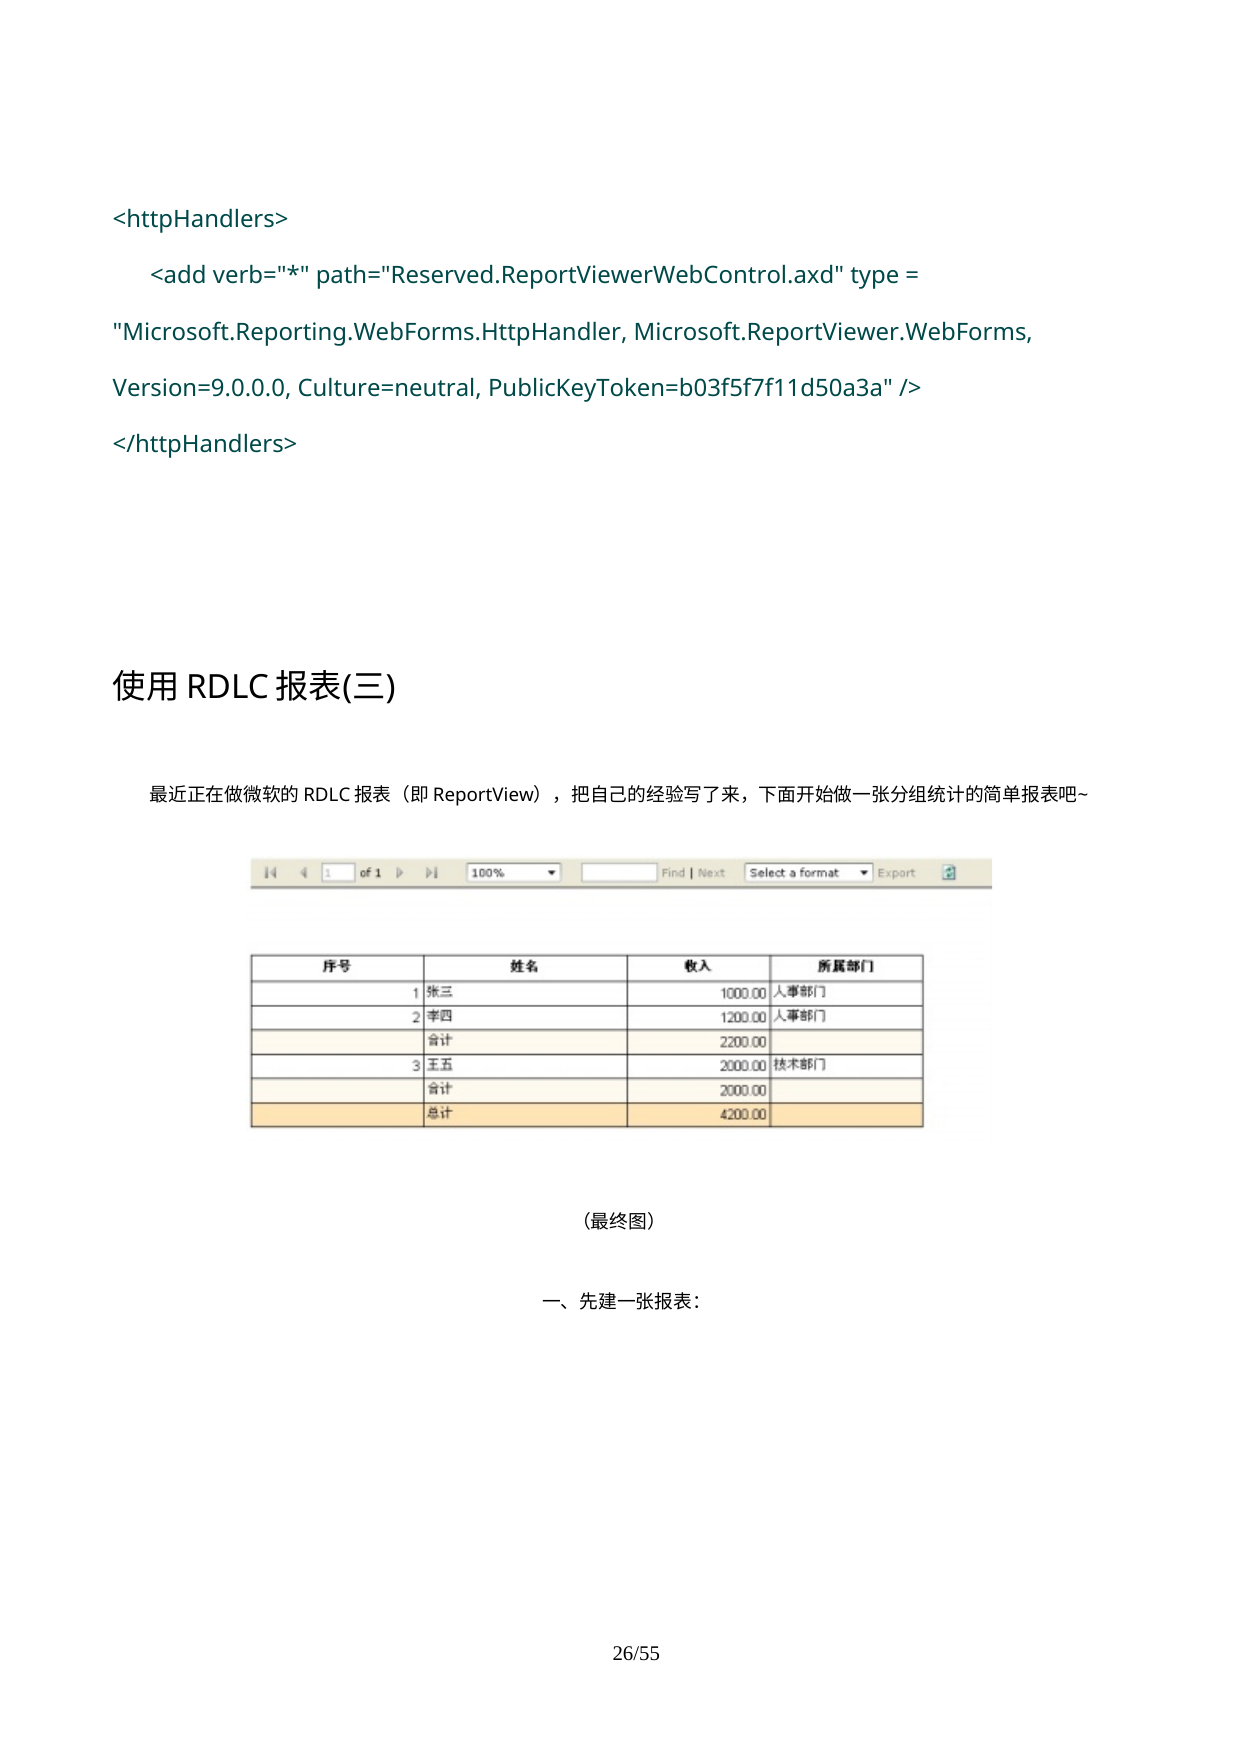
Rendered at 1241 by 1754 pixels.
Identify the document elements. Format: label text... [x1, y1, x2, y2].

text 一、先建一张报表： [112, 1282, 1125, 1319]
picture [245, 855, 993, 1148]
subtitle 使用RDLC报表(三) [112, 647, 1125, 722]
text （最终图） [112, 1201, 1125, 1239]
text <httpHandlers> <add verb="*" path="Reserved.ReportViewerWebControl.axd" type = "Microsoft.Reporting.WebForms.HttpHandler, Microsoft.ReportViewer.WebForms, Version=.0, Culture=neutral, PublicKeyToken=b11d" /> </httpHandlers> [112, 199, 1125, 518]
text 最近正在做微软的RDLC报表（即ReportView），把自己的经验写了来，下面开始做一张分组统计的简单报表吧~ [112, 775, 1125, 812]
